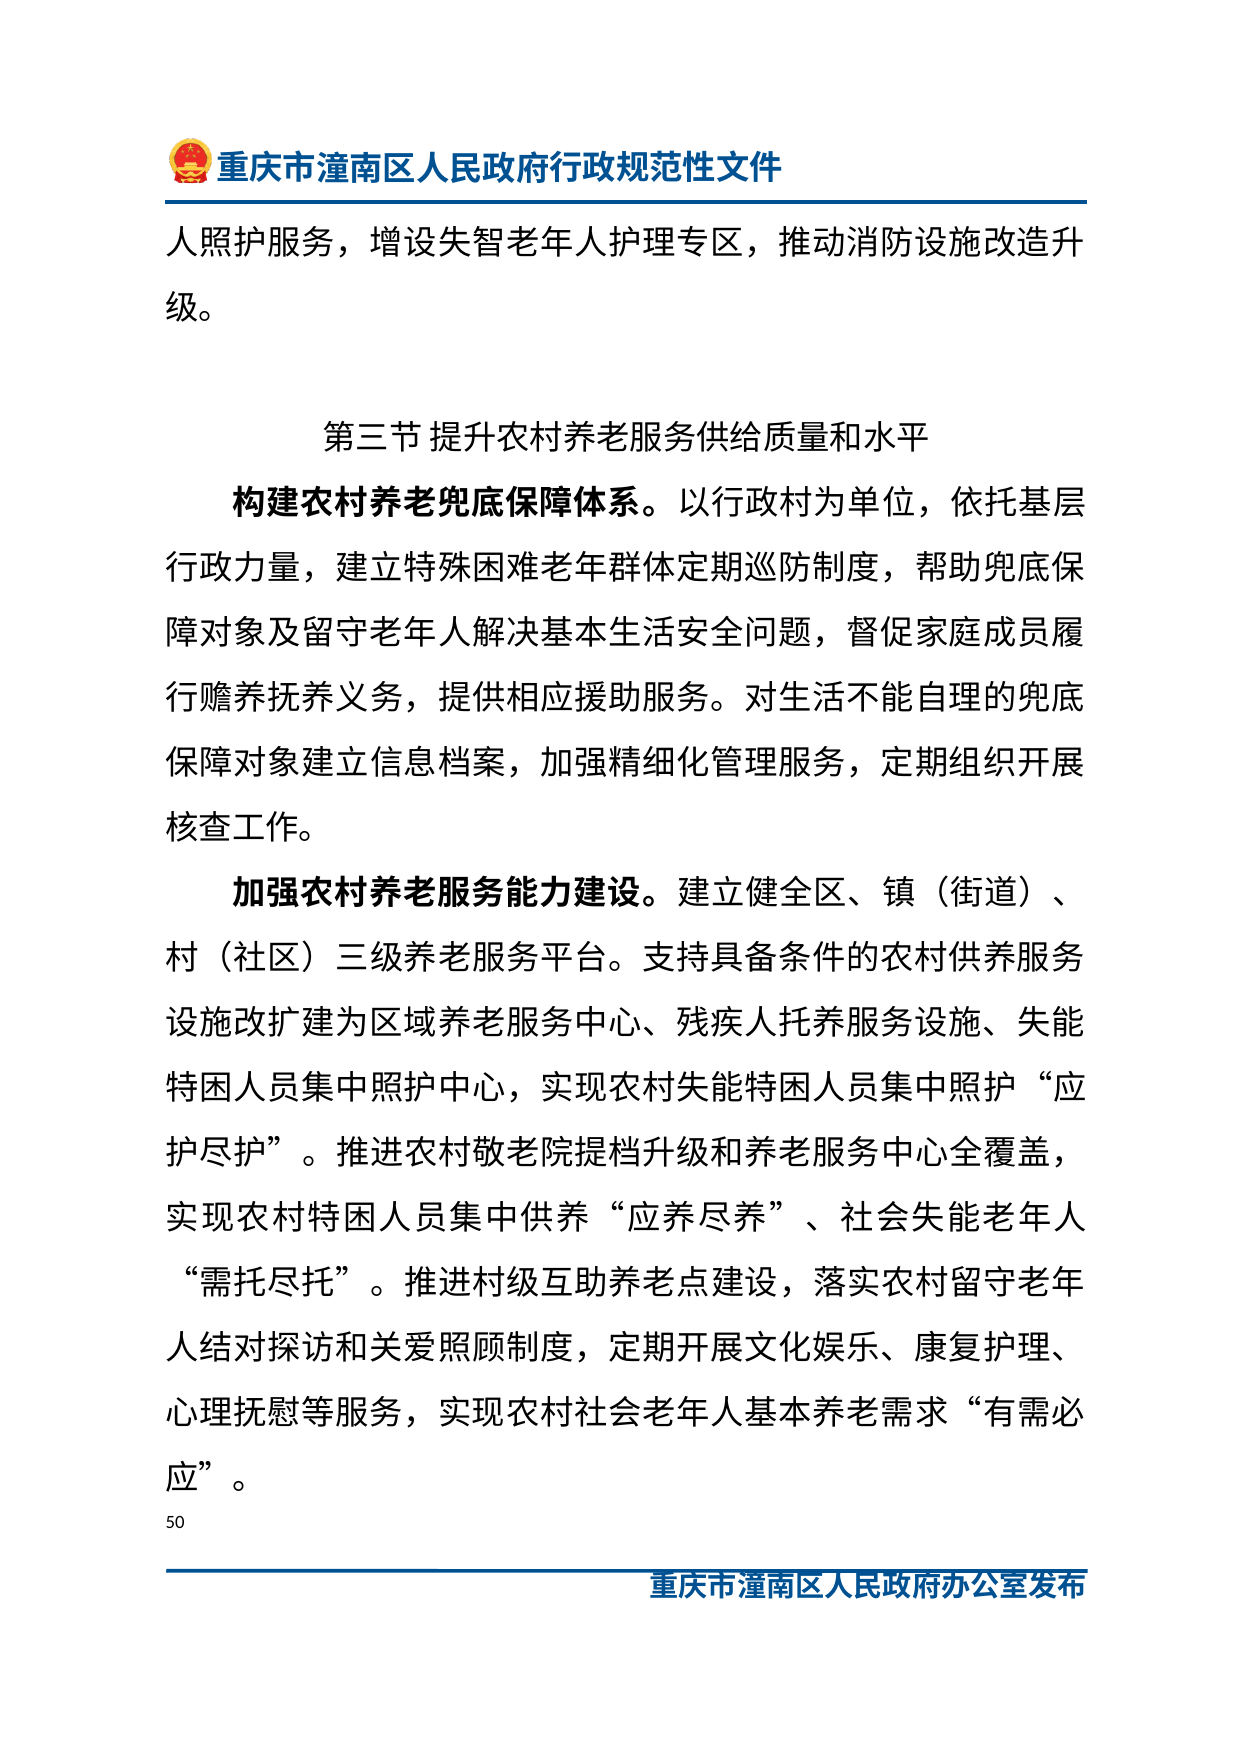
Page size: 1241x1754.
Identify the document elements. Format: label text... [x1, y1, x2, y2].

picture [165, 136, 216, 187]
text 构建农村养老兜底保障体系。以行政村为单位，依托基层行政力量，建立特殊困难老年群体定期巡防制度，帮助兜底保障对象及留守老年人解决基本生活安全问题，督促家庭成员履行赡养抚养义务，提供相应援助服务。对生活不能自理的兜底保障对象建立信息档案，加强精细化管理服务，定期组织开展核查工作。 [165, 467, 1087, 857]
subtitle 第三节 提升农村养老服务供给质量和水平 [165, 402, 1087, 467]
text 加强农村养老服务能力建设。建立健全区、镇（街道）、村（社区）三级养老服务平台。支持具备条件的农村供养服务设施改扩建为区域养老服务中心、残疾人托养服务设施、失能特困人员集中照护中心，实现农村失能特困人员集中照护“应护尽护”。推进农村敬老院提档升级和养老服务中心全覆盖，实现农村特困人员集中供养“应养尽养”、社会失能老年人“需托尽托”。推进村级互助养老点建设，落实农村留守老年人结对探访和关爱照顾制度，定期开展文化娱乐、康复护理、心理抚慰等服务，实现农村社会老年人基本养老需求“有需必应”。 [165, 857, 1087, 1507]
